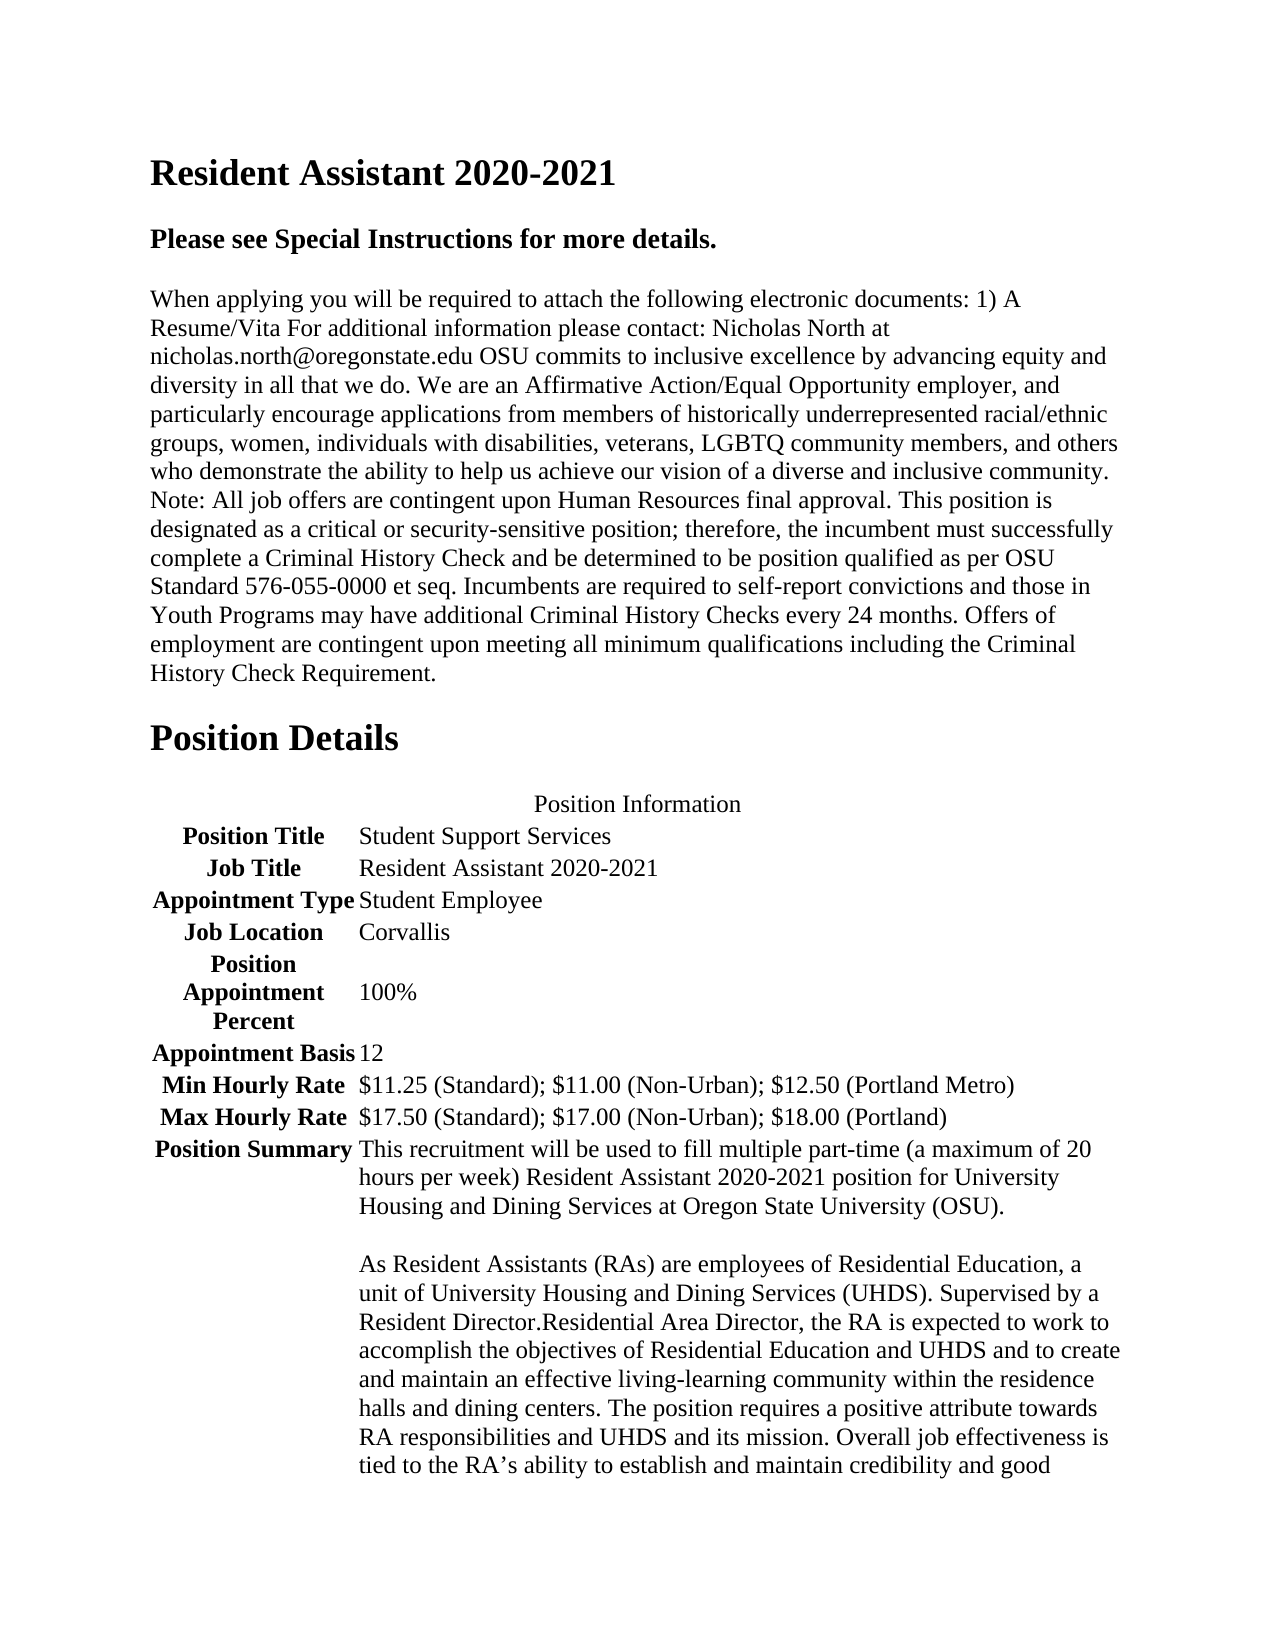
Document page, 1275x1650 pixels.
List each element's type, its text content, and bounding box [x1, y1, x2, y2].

table_cell Corvallis [357, 915, 1125, 947]
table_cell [357, 1132, 1125, 1481]
text Position Details [150, 716, 1125, 759]
table_cell Position Appointment Percent [150, 947, 357, 1037]
table_cell Position Summary [150, 1132, 357, 1481]
text When applying you will be required to attach the following electronic documents: 1) A Resume/Vita For additional information please contact: Nicholas North at nicholas.north@oregonstate.edu OSU commits to inclusive excellence by advancing equity and diversity in all that we do. We are an Affirmative Action/Equal Opportunity employer, and particularly encourage applications from members of historically underrepresented racial/ethnic groups, women, individuals with disabilities, veterans, LGBTQ community members, and others who demonstrate the ability to help us achieve our vision of a diverse and inclusive community. Note: All job offers are contingent upon Human Resources final approval. This position is designated as a critical or security-sensitive position; therefore, the incumbent must successfully complete a Criminal History Check and be determined to be position qualified as per OSU Standard 576-055-0000 et seq. Incumbents are required to self-report convictions and those in Youth Programs may have additional Criminal History Checks every 24 months. Offers of employment are contingent upon meeting all minimum qualifications including the Criminal History Check Requirement. [150, 284, 1125, 686]
table_cell Position Title [150, 820, 357, 852]
table_cell $11.25 (Standard); $11.00 (Non-Urban); $12.50 (Portland Metro) [357, 1069, 1125, 1100]
text Resident Assistant 2020-2021 [150, 150, 1125, 193]
table_cell Job Title [150, 852, 357, 883]
table_cell 12 [357, 1037, 1125, 1068]
table_header Position Information [150, 788, 1125, 820]
table_cell Min Hourly Rate [150, 1069, 357, 1100]
table_cell $17.50 (Standard); $17.00 (Non-Urban); $18.00 (Portland) [357, 1100, 1125, 1132]
table_cell Student Employee [357, 884, 1125, 915]
table_cell Max Hourly Rate [150, 1100, 357, 1132]
table_cell Appointment Type [150, 884, 357, 915]
table_cell Student Support Services [357, 820, 1125, 852]
table_cell 100% [357, 947, 1125, 1037]
table_cell Job Location [150, 915, 357, 947]
text Please see Special Instructions for more details. [150, 222, 1125, 255]
table_cell Resident Assistant 2020-2021 [357, 852, 1125, 883]
table_cell Appointment Basis [150, 1037, 357, 1068]
